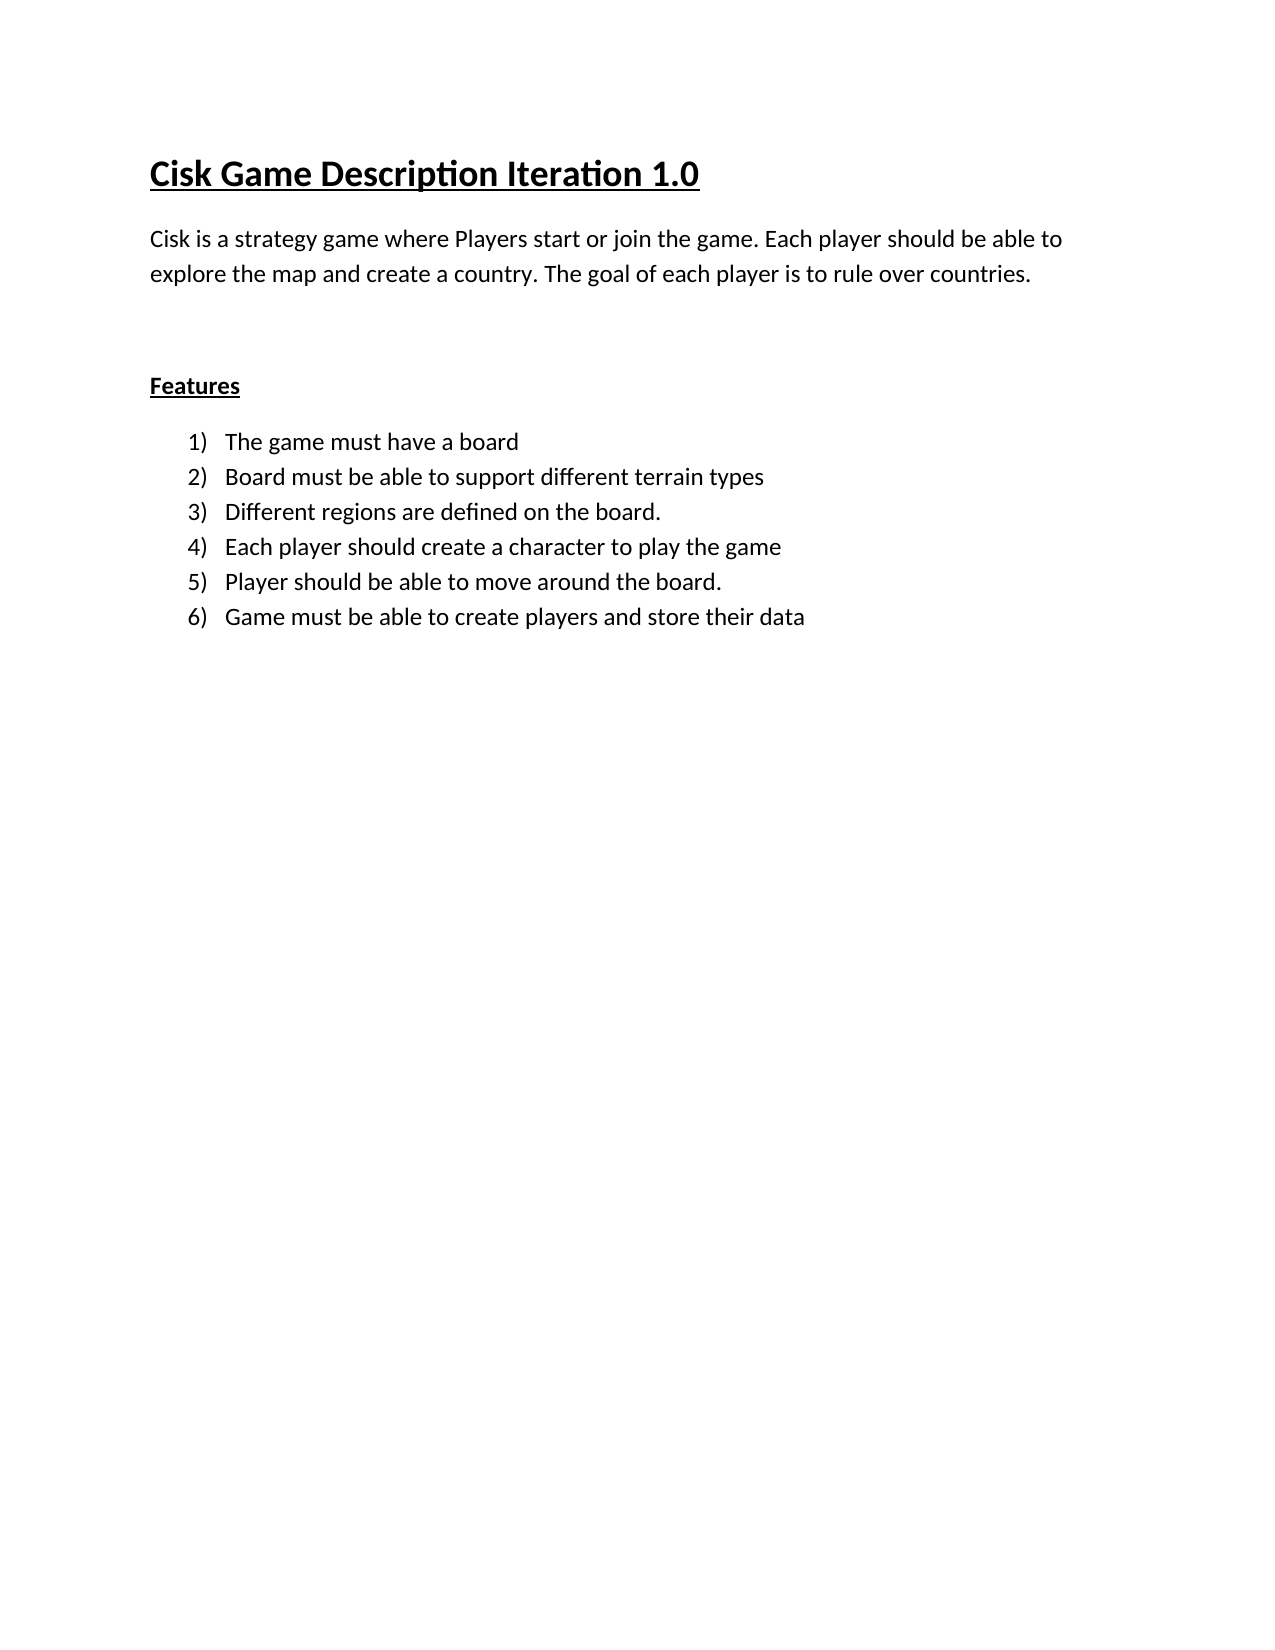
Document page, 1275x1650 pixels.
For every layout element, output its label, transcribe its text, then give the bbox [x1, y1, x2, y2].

text Cisk is a strategy game where Players start or join the game. Each player should be able to explore the map and create a country. The goal of each player is to rule over countries. [150, 223, 1125, 289]
list Each player should create a character to play the game [187, 531, 1125, 562]
list Player should be able to move around the board. [187, 566, 1125, 597]
text Features [150, 370, 1125, 401]
list The game must have a board [187, 426, 1125, 457]
list Board must be able to support different terrain types [187, 461, 1125, 492]
list Different regions are defined on the board. [187, 496, 1125, 527]
text Cisk Game Description Iteration 1.0 [150, 150, 1125, 196]
list Game must be able to create players and store their data [187, 601, 1125, 632]
